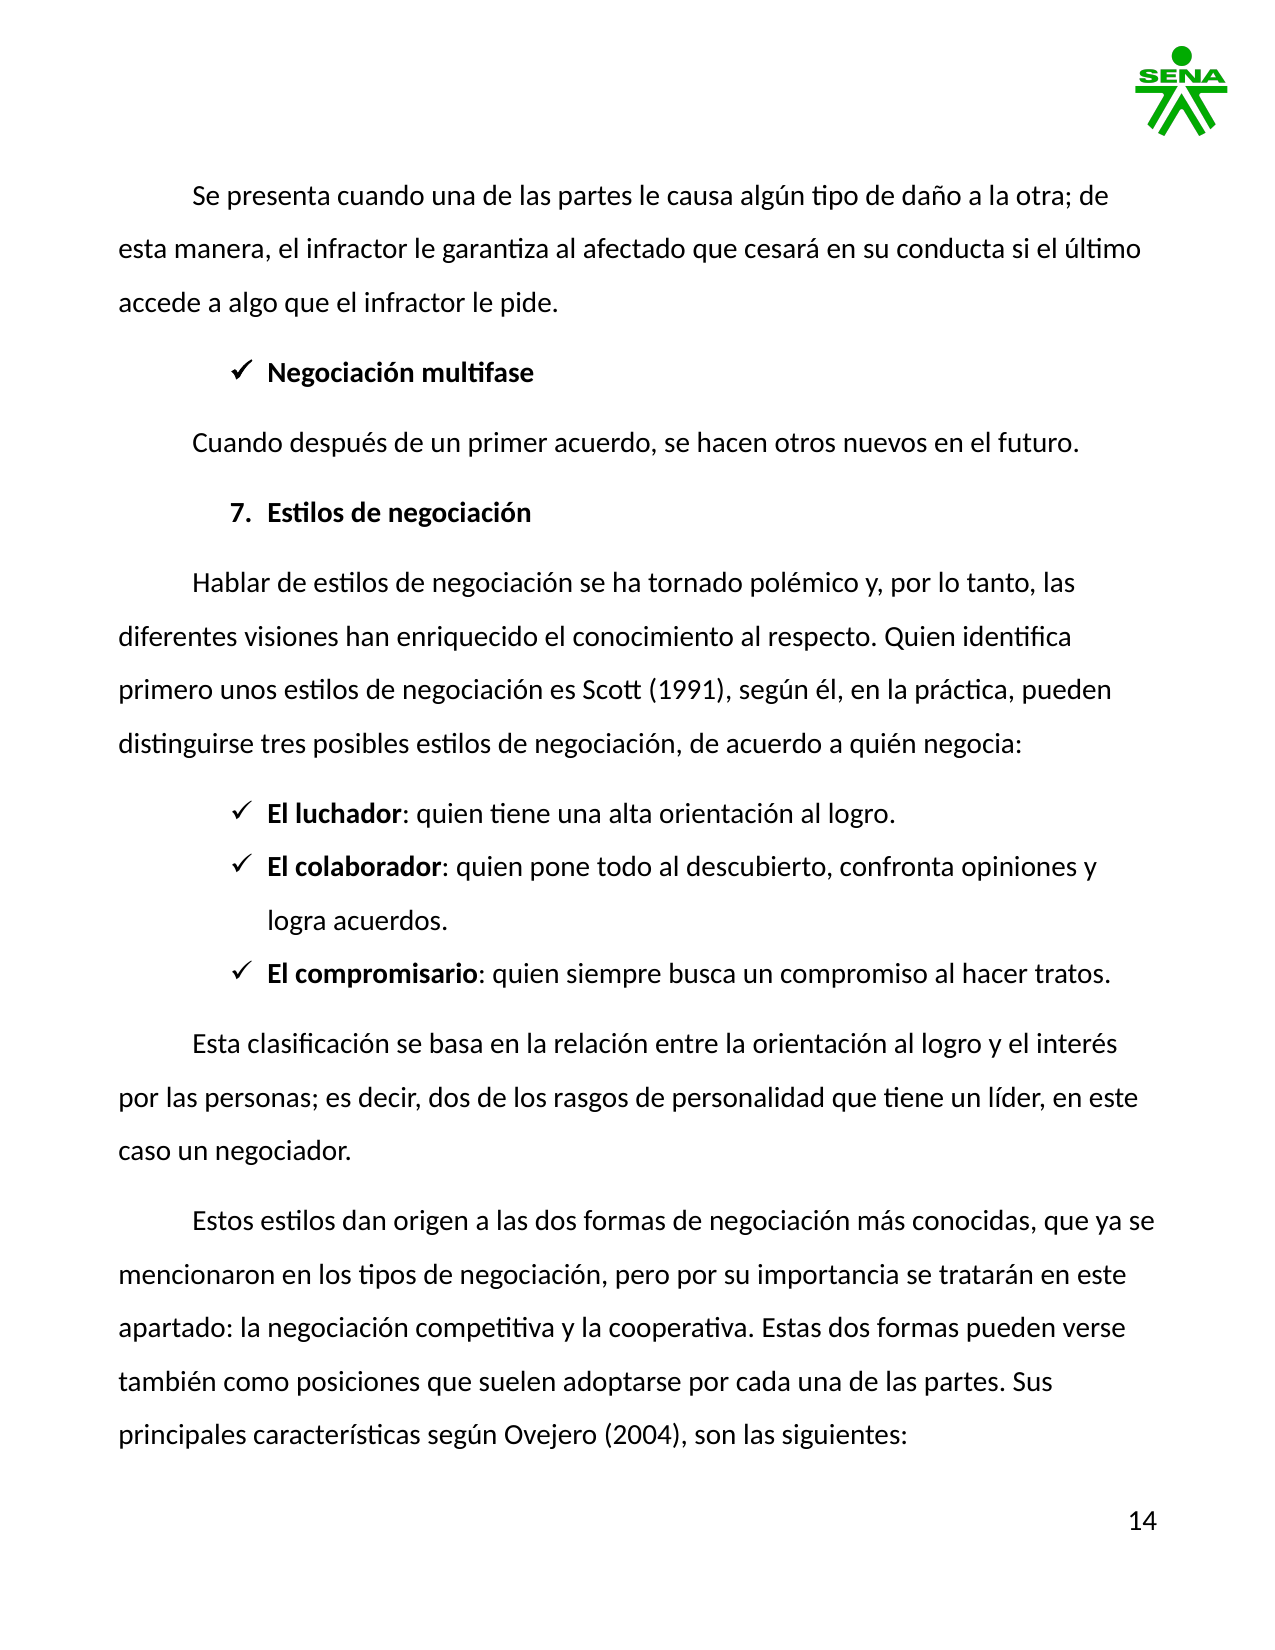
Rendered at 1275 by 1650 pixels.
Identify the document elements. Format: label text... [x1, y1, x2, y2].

list Estilos de negociación [229, 494, 1157, 530]
list El colaborador: quien pone todo al descubierto, confronta opiniones y logra acuerdos. [229, 848, 1157, 937]
text Estos estilos dan origen a las dos formas de negociación más conocidas, que ya se mencionaron en los tipos de negociación, pero por su importancia se tratarán en este apartado: la negociación competitiva y la cooperativa. Estas dos formas pueden verse también como posiciones que suelen adoptarse por cada una de las partes. Sus principales características según Ovejero (2004), son las siguientes: [118, 1202, 1157, 1452]
list El luchador: quien tiene una alta orientación al logro. [229, 795, 1157, 831]
list El compromisario: quien siempre busca un compromiso al hacer tratos. [229, 955, 1157, 991]
text Esta clasificación se basa en la relación entre la orientación al logro y el interés por las personas; es decir, dos de los rasgos de personalidad que tiene un líder, en este caso un negociador. [118, 1025, 1157, 1168]
text Hablar de estilos de negociación se ha tornado polémico y, por lo tanto, las diferentes visiones han enriquecido el conocimiento al respecto. Quien identifica primero unos estilos de negociación es Scott (1991), según él, en la práctica, pueden distinguirse tres posibles estilos de negociación, de acuerdo a quién negocia: [118, 564, 1157, 760]
list Negociación multifase [229, 354, 1157, 390]
text Cuando después de un primer acuerdo, se hacen otros nuevos en el futuro. [118, 424, 1157, 460]
picture [1135, 46, 1228, 136]
